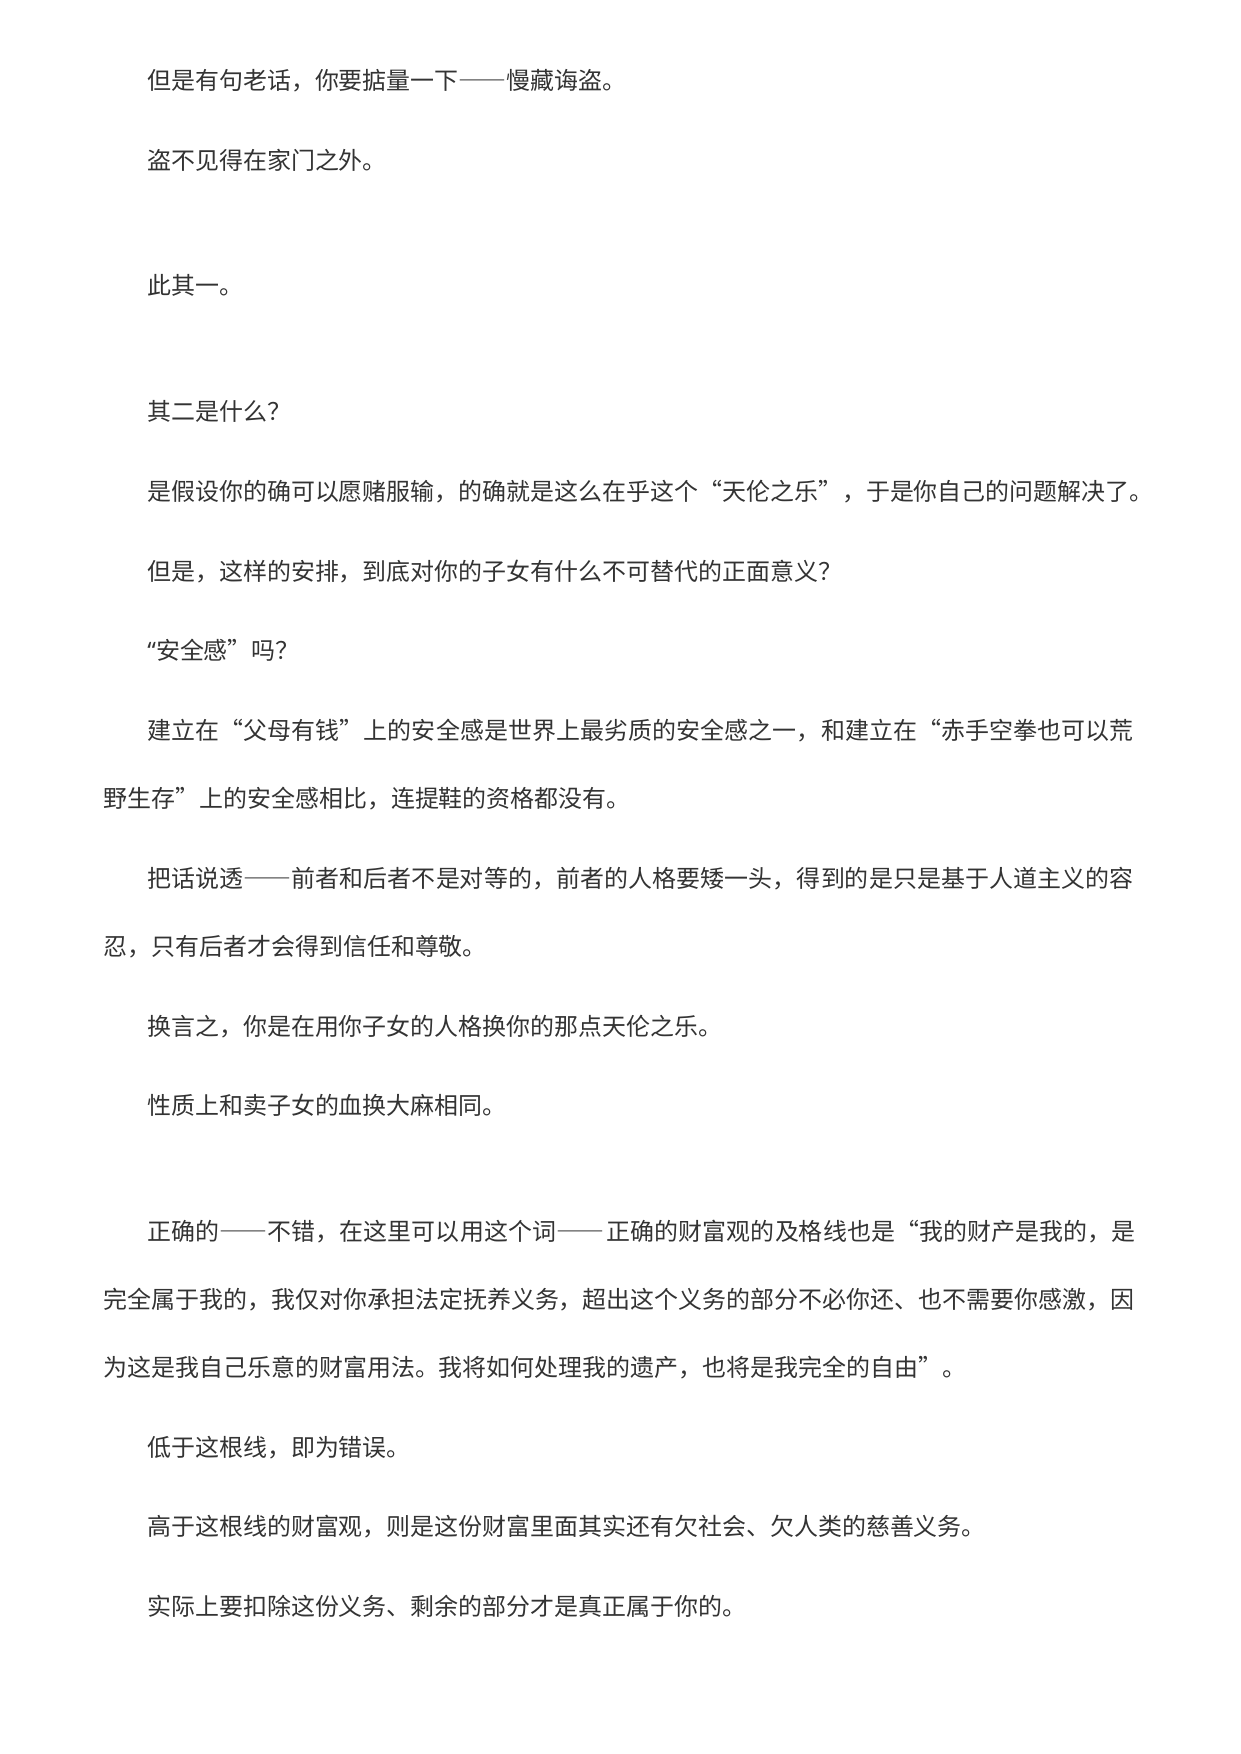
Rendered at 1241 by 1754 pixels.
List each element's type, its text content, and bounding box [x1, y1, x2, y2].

text 性质上和卖子女的血换大麻相同。 [103, 1070, 1137, 1138]
text 是假设你的确可以愿赌服输，的确就是这么在乎这个“天伦之乐”，于是你自己的问题解决了。 [103, 456, 1137, 524]
text 但是，这样的安排，到底对你的子女有什么不可替代的正面意义？ [103, 536, 1137, 603]
text 正确的——不错，在这里可以用这个词——正确的财富观的及格线也是“我的财产是我的，是完全属于我的，我仅对你承担法定抚养义务，超出这个义务的部分不必你还、也不需要你感激，因为这是我自己乐意的财富用法。我将如何处理我的遗产，也将是我完全的自由”。 [103, 1196, 1137, 1400]
text 低于这根线，即为错误。 [103, 1412, 1137, 1479]
text “安全感”吗？ [103, 615, 1137, 683]
text 高于这根线的财富观，则是这份财富里面其实还有欠社会、欠人类的慈善义务。 [103, 1491, 1137, 1559]
text 实际上要扣除这份义务、剩余的部分才是真正属于你的。 [103, 1571, 1137, 1639]
text 其二是什么？ [103, 376, 1137, 444]
text 盗不见得在家门之外。 [103, 125, 1137, 193]
text 把话说透——前者和后者不是对等的，前者的人格要矮一头，得到的是只是基于人道主义的容忍，只有后者才会得到信任和尊敬。 [103, 843, 1137, 979]
text 此其一。 [103, 250, 1137, 318]
text 建立在“父母有钱”上的安全感是世界上最劣质的安全感之一，和建立在“赤手空拳也可以荒野生存”上的安全感相比，连提鞋的资格都没有。 [103, 695, 1137, 831]
text 换言之，你是在用你子女的人格换你的那点天伦之乐。 [103, 991, 1137, 1058]
text 但是有句老话，你要掂量一下——慢藏诲盗。 [103, 45, 1137, 113]
